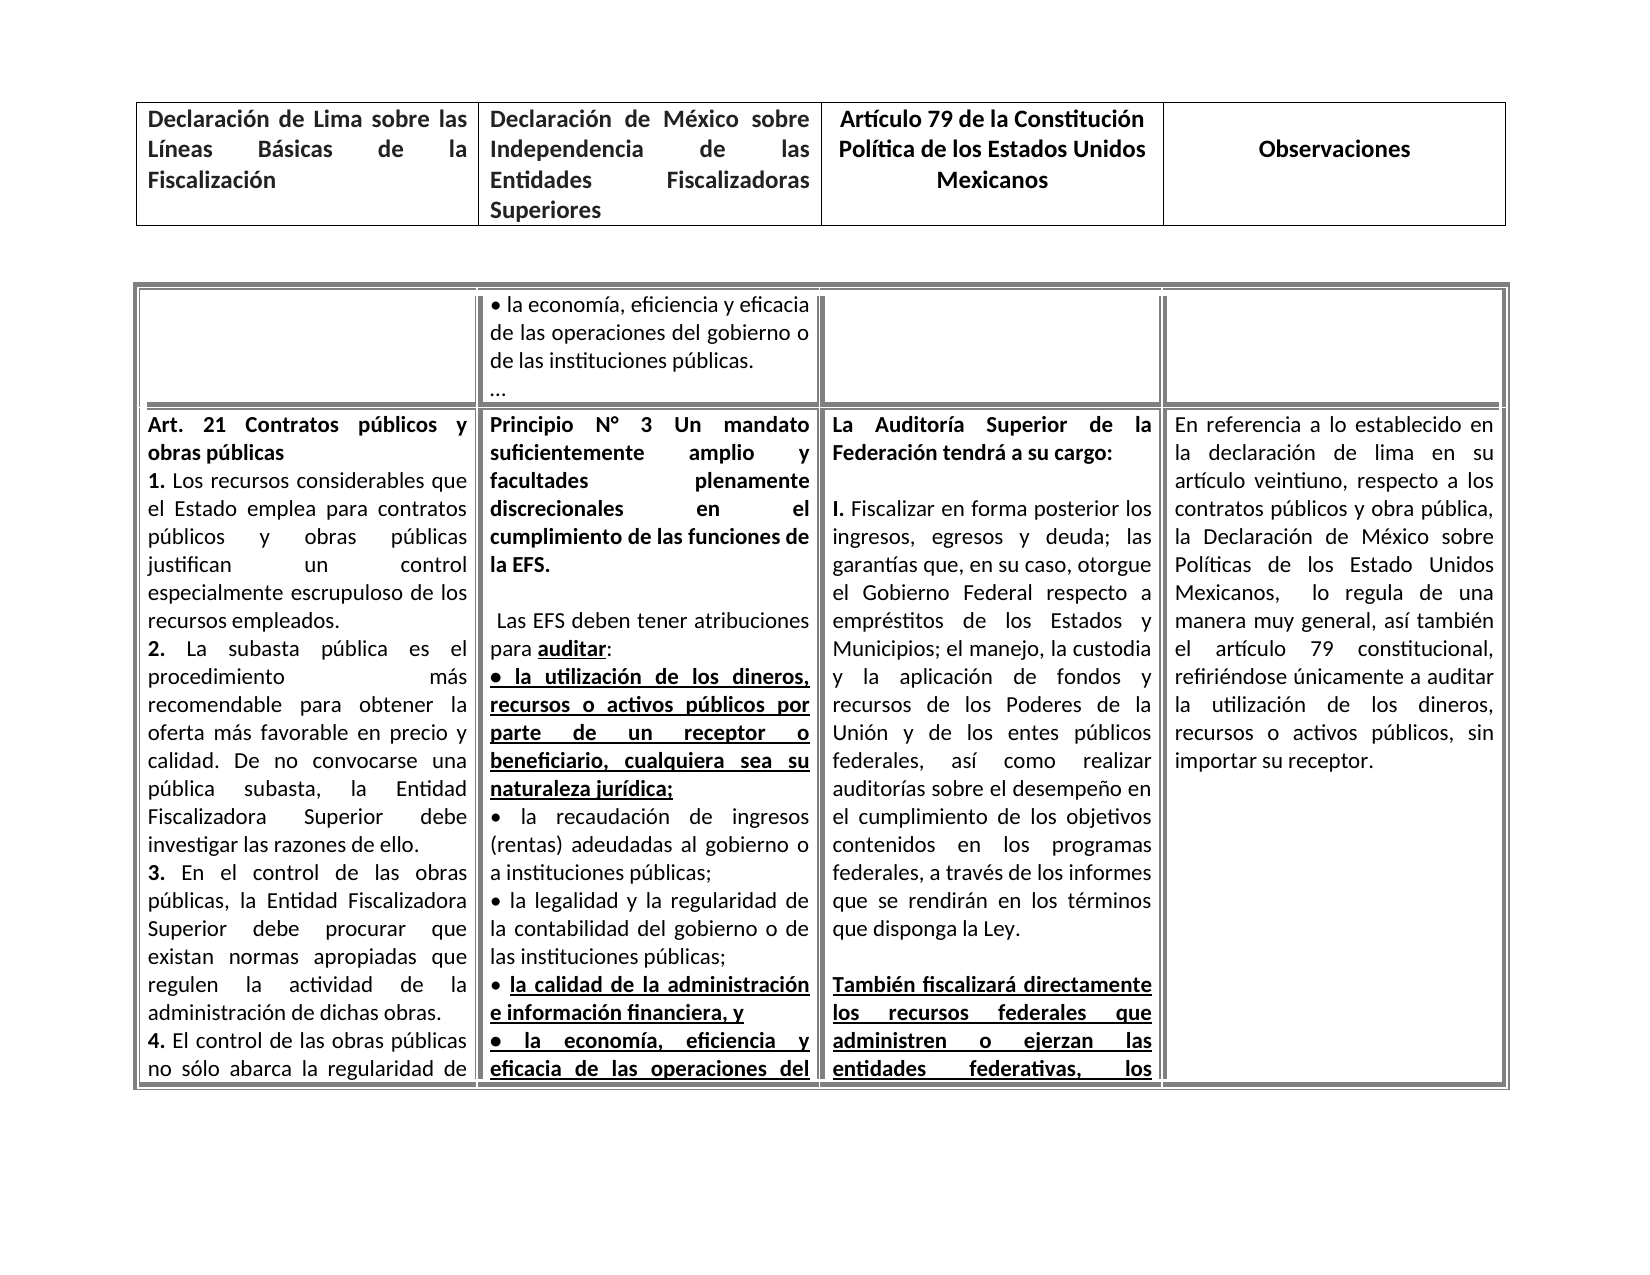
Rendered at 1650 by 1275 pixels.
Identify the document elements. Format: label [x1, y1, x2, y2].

table_cell [821, 402, 1163, 1082]
table_cell [479, 402, 821, 1082]
table_cell [1163, 290, 1502, 402]
table_cell [137, 287, 479, 402]
table_cell [137, 402, 479, 1082]
table_cell [821, 287, 1163, 402]
table_cell [1163, 402, 1506, 1082]
table_cell [479, 287, 821, 402]
